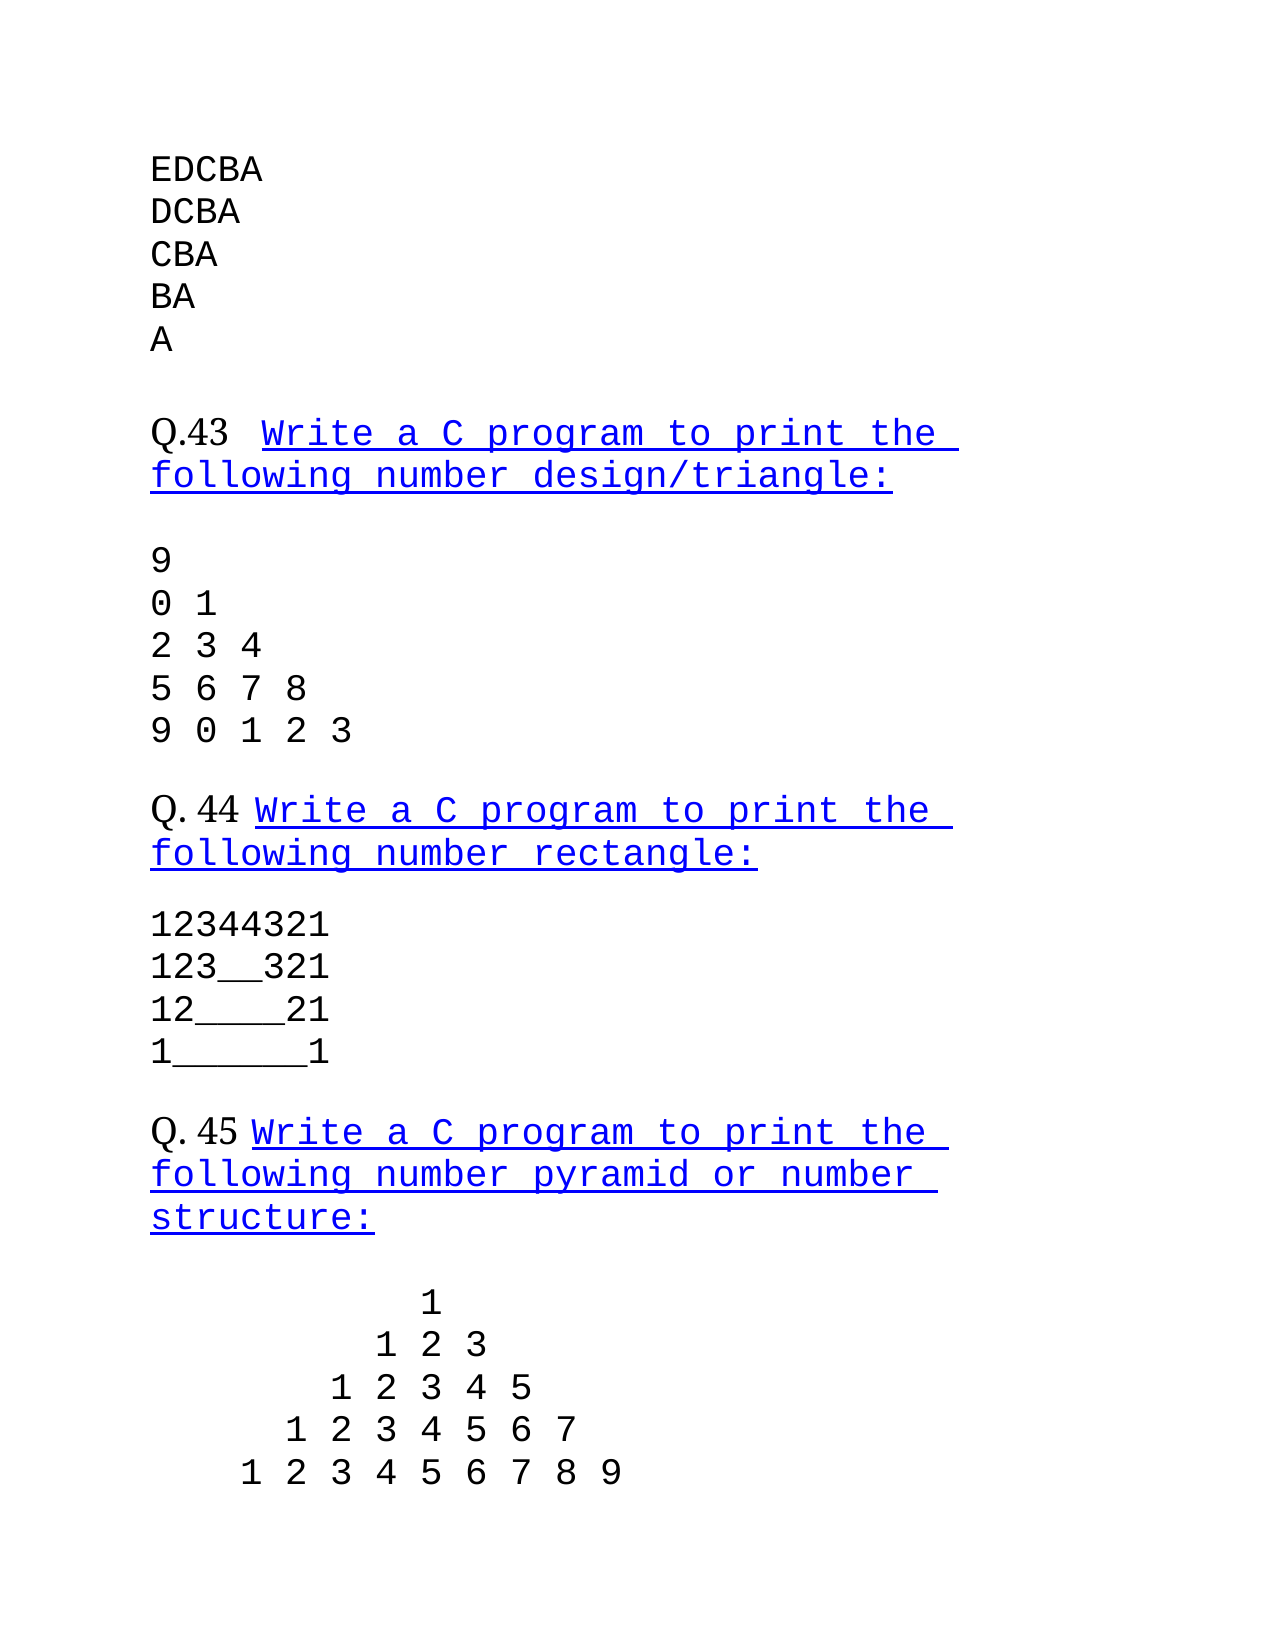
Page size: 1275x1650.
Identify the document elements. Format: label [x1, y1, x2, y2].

text [150, 150, 1125, 1495]
